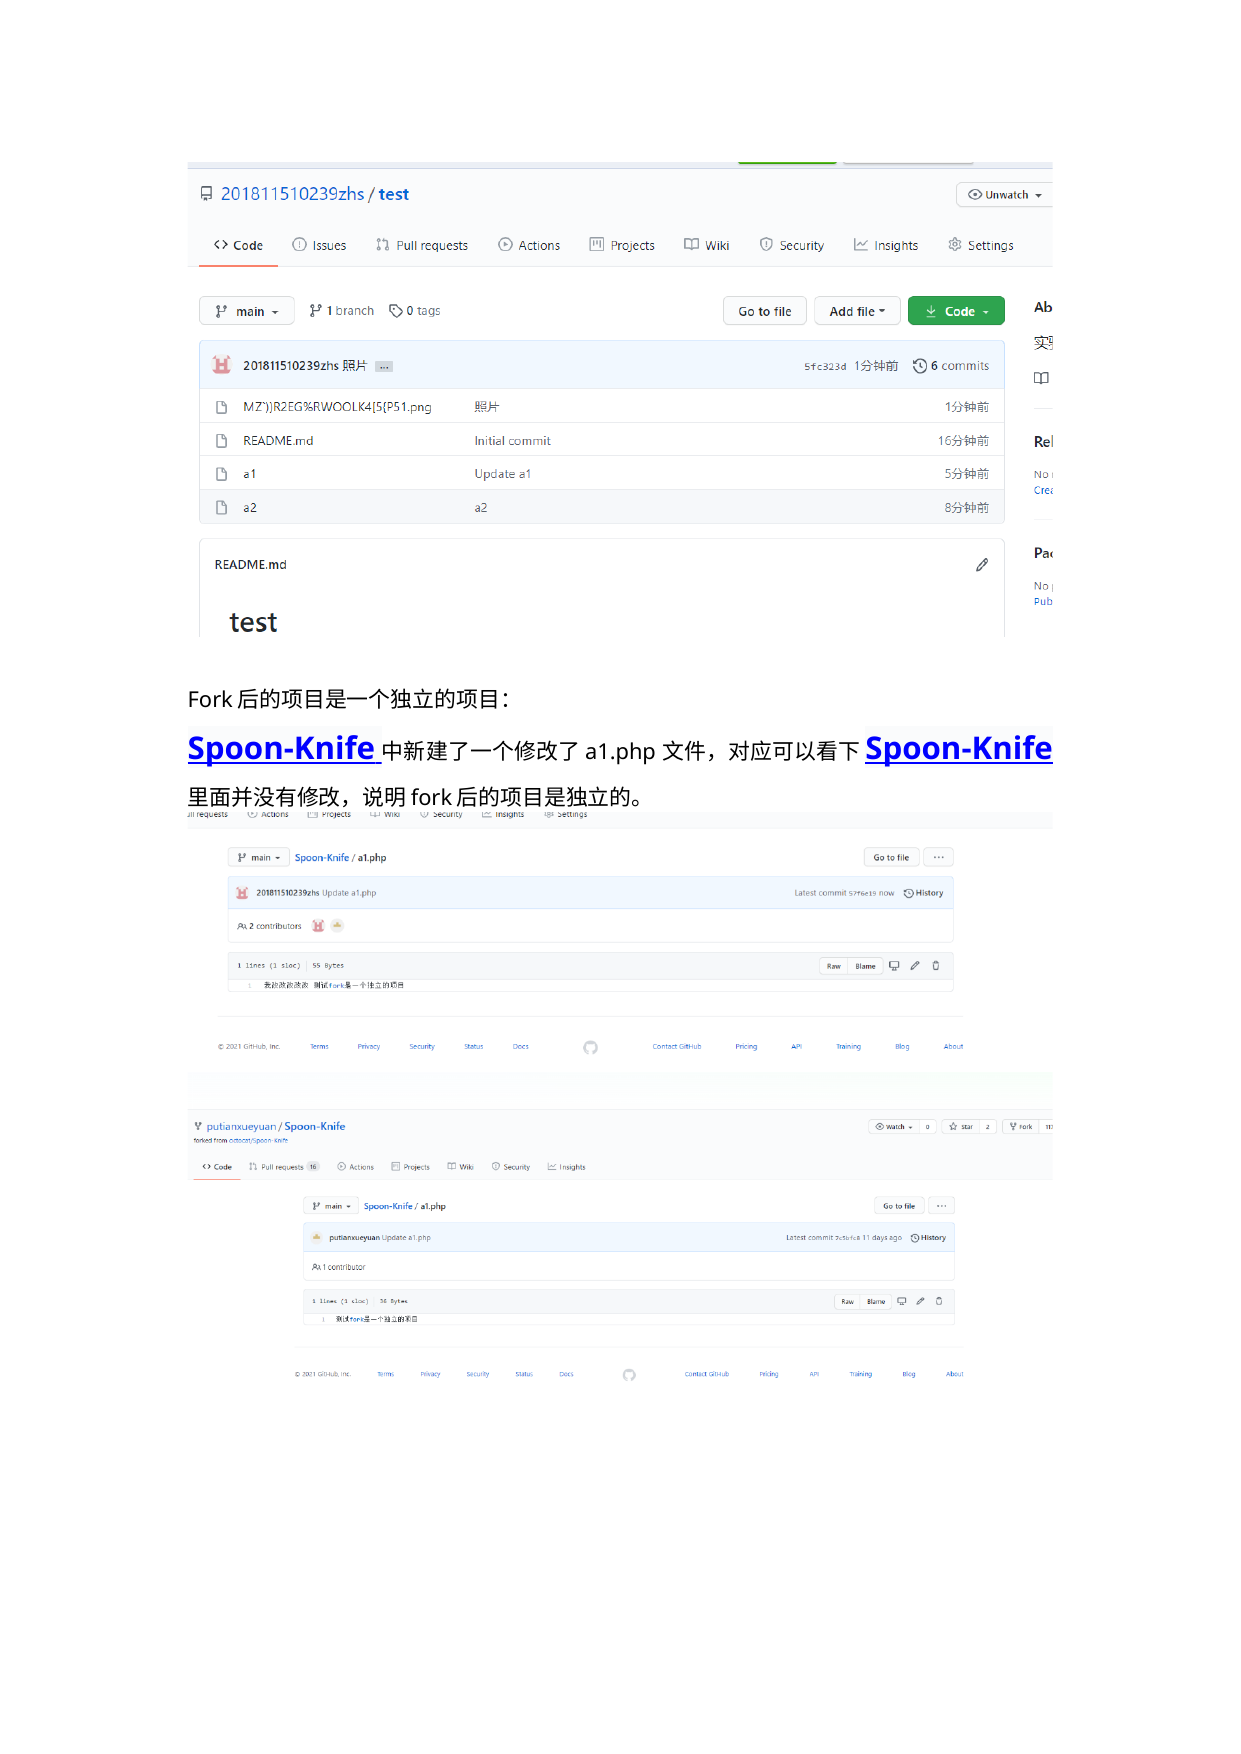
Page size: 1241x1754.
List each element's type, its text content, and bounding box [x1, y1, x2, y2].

picture [187, 1072, 1053, 1385]
picture [187, 812, 1053, 1055]
picture [187, 162, 1053, 637]
text Fork后的项目是一个独立的项目： [187, 682, 1053, 714]
text Spoon-Knife中新建了一个修改了a1.php 文件，对应可以看下Spoon-Knife里面并没有修改，说明fork后的项目是独立的。 [187, 714, 1053, 812]
